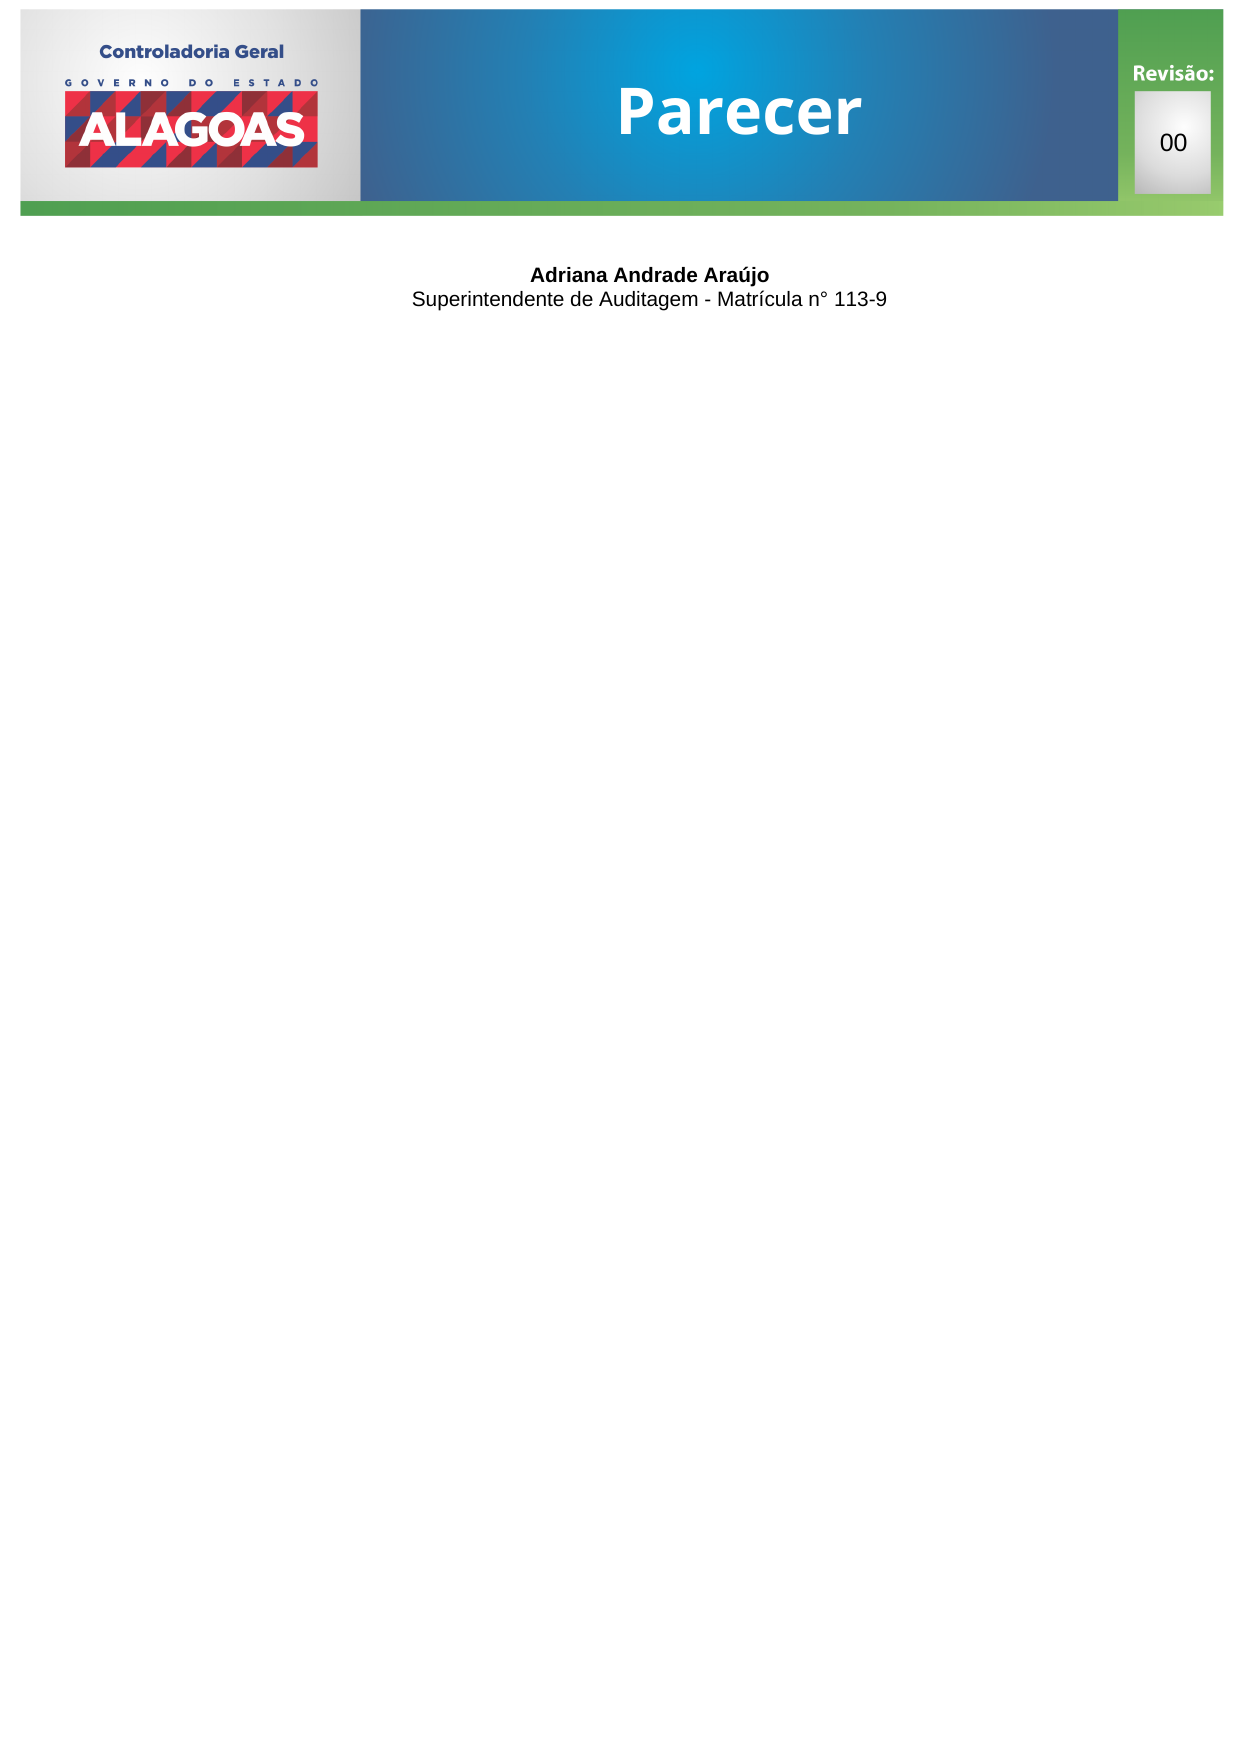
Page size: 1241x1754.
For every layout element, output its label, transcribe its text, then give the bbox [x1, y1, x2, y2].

text Adriana Andrade Araújo [177, 263, 1122, 287]
picture [20, 9, 1224, 216]
text Superintendente de Auditagem - Matrícula n° 113-9 [177, 287, 1122, 311]
